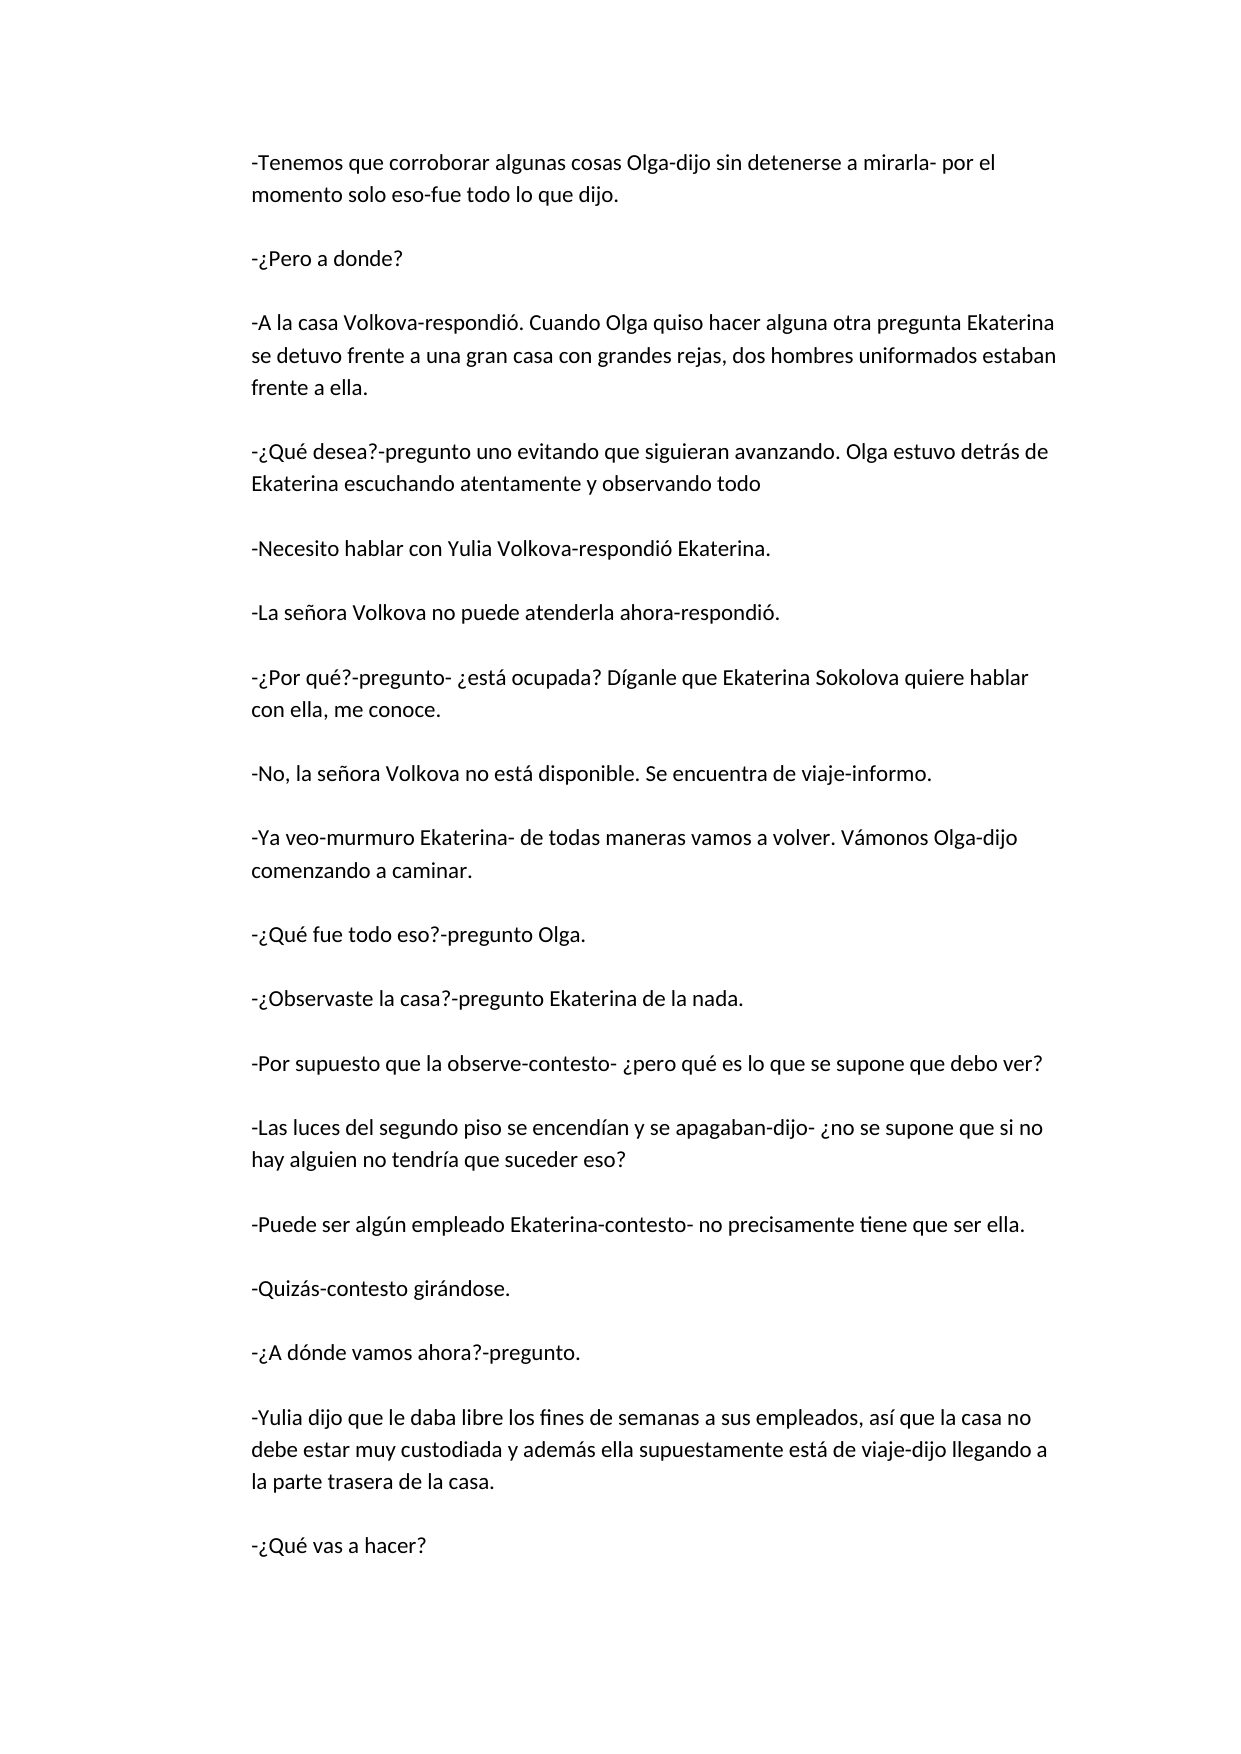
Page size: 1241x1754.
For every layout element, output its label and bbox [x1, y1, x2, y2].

text [177, 148, 1063, 1592]
